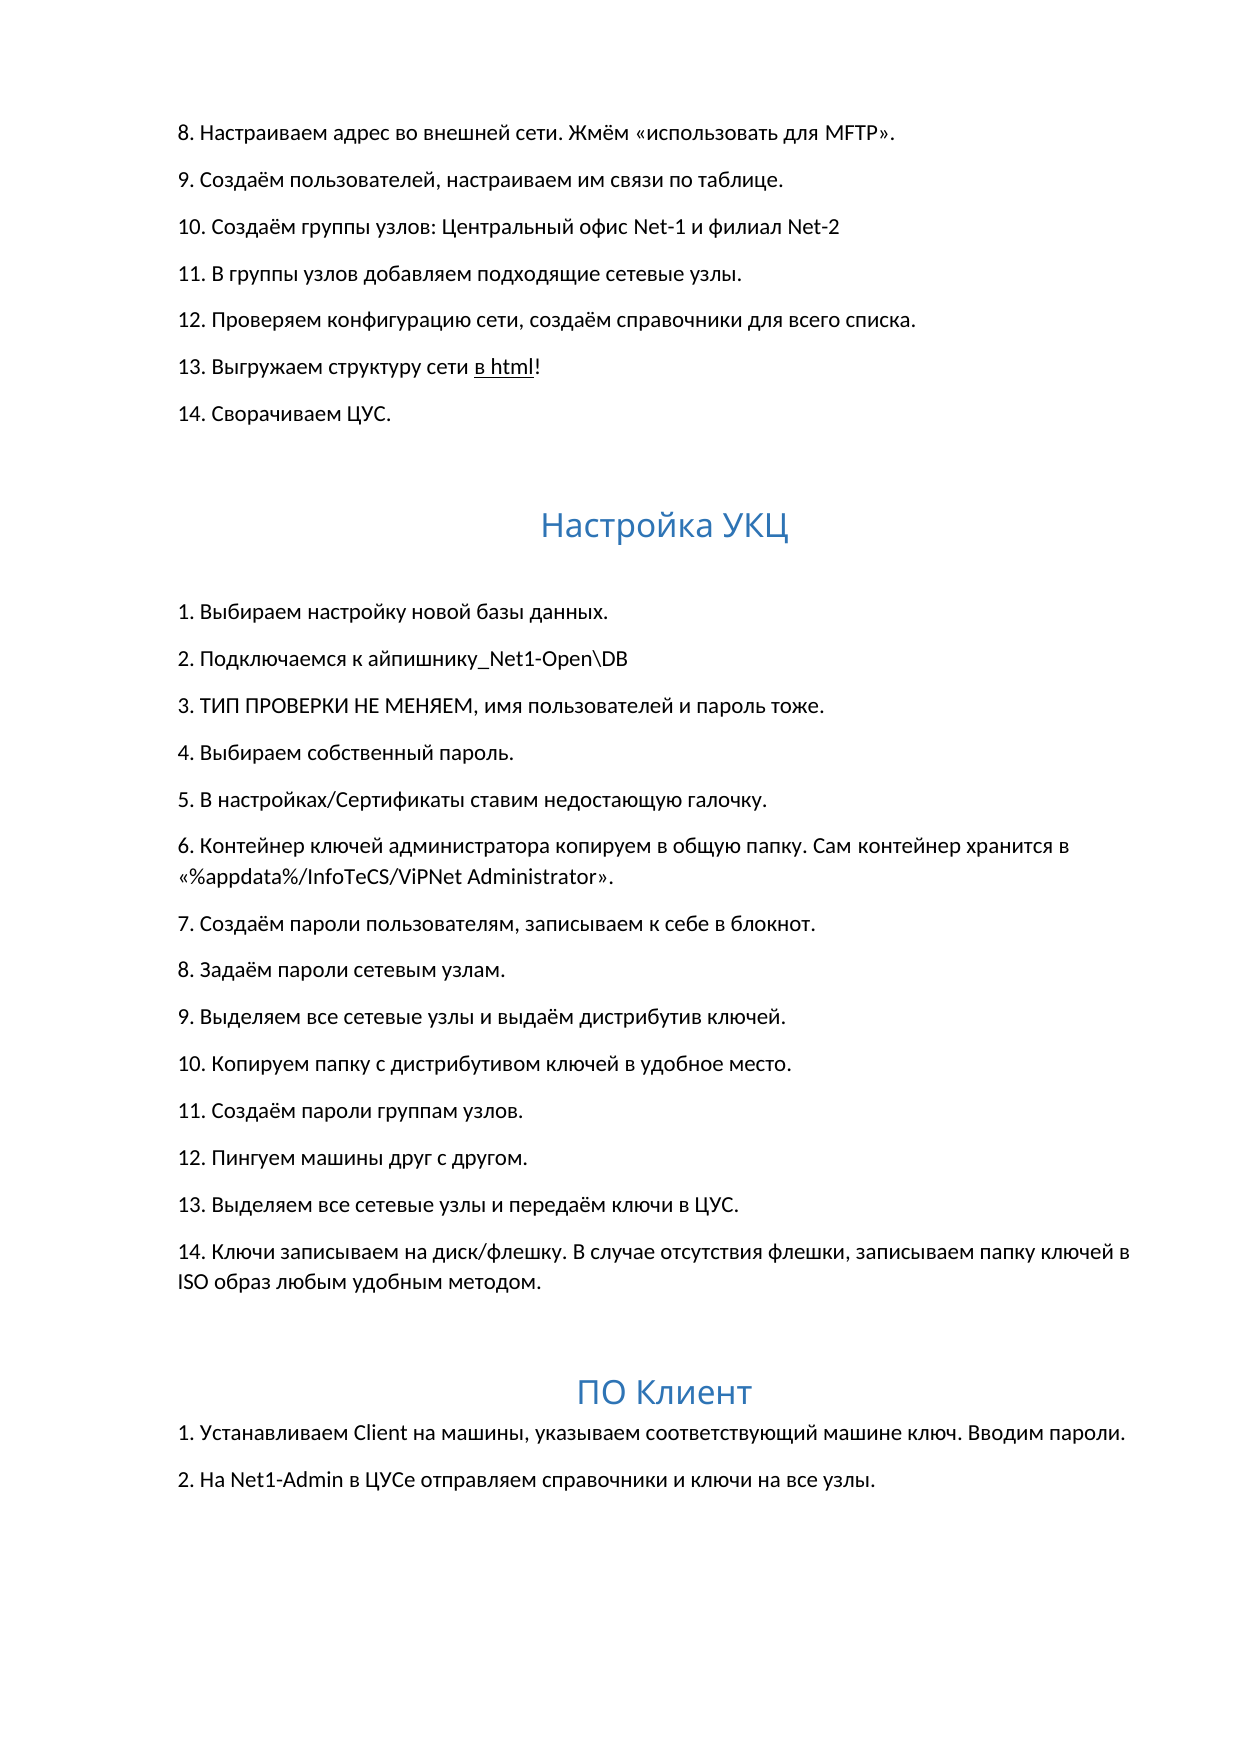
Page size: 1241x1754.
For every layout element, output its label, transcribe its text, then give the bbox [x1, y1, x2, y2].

text 6. Контейнер ключей администратора копируем в общую папку. Сам контейнер хранится в «%appdata%/InfoTeCS/ViPNet Administrator». [177, 832, 1152, 890]
text 13. Выделяем все сетевые узлы и передаём ключи в ЦУС. [177, 1190, 1152, 1218]
text 11. В группы узлов добавляем подходящие сетевые узлы. [177, 259, 1152, 287]
text 2. Подключаемся к айпишнику_Net1-Open\DB [177, 644, 1152, 672]
text 13. Выгружаем структуру сети в html! [177, 352, 1152, 381]
text 5. В настройках/Сертификаты ставим недостающую галочку. [177, 785, 1152, 813]
text 7. Создаём пароли пользователям, записываем к себе в блокнот. [177, 909, 1152, 937]
text 1. Выбираем настройку новой базы данных. [177, 597, 1152, 625]
text 14. Сворачиваем ЦУС. [177, 399, 1152, 427]
text 1. Устанавливаем Client на машины, указываем соответствующий машине ключ. Вводим пароли. [177, 1418, 1152, 1446]
text 11. Создаём пароли группам узлов. [177, 1096, 1152, 1124]
text 9. Выделяем все сетевые узлы и выдаём дистрибутив ключей. [177, 1002, 1152, 1031]
text 9. Создаём пользователей, настраиваем им связи по таблице. [177, 165, 1152, 193]
text 2. На Net1-Admin в ЦУСе отправляем справочники и ключи на все узлы. [177, 1465, 1152, 1493]
subtitle Настройка УКЦ [177, 501, 1152, 547]
text 10. Копируем папку с дистрибутивом ключей в удобное место. [177, 1049, 1152, 1077]
text 14. Ключи записываем на диск/флешку. В случае отсутствия флешки, записываем папку ключей в ISO образ любым удобным методом. [177, 1237, 1152, 1295]
subtitle ПО Клиент [177, 1369, 1152, 1414]
text 3. ТИП ПРОВЕРКИ НЕ МЕНЯЕМ, имя пользователей и пароль тоже. [177, 691, 1152, 719]
text 10. Создаём группы узлов: Центральный офис Net-1 и филиал Net-2 [177, 212, 1152, 240]
text 8. Задаём пароли сетевым узлам. [177, 956, 1152, 984]
text 4. Выбираем собственный пароль. [177, 738, 1152, 766]
text 12. Проверяем конфигурацию сети, создаём справочники для всего списка. [177, 306, 1152, 334]
text 8. Настраиваем адрес во внешней сети. Жмём «использовать для MFTP». [177, 118, 1152, 146]
text 12. Пингуем машины друг с другом. [177, 1143, 1152, 1171]
